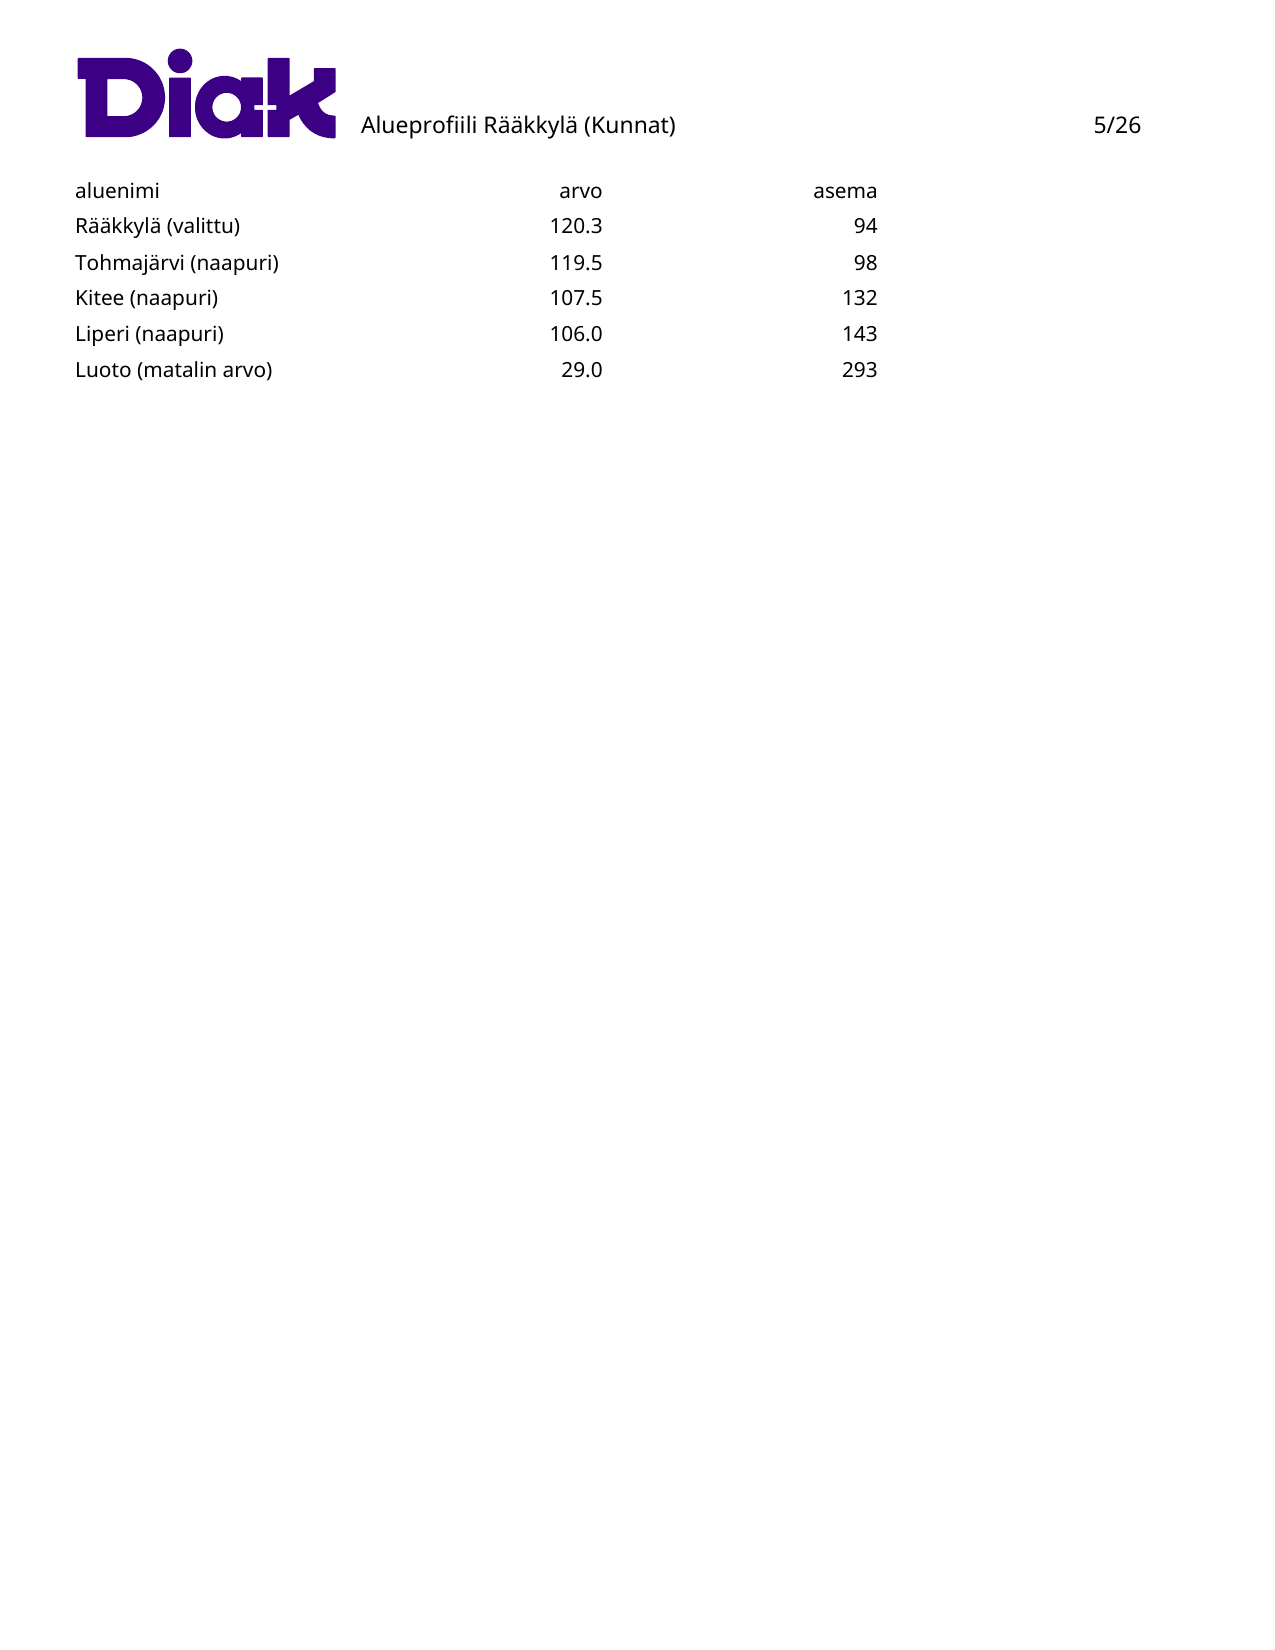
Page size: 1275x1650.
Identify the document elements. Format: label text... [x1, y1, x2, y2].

table_cell 29.0 [339, 352, 614, 388]
table_cell 293 [614, 352, 889, 388]
table_cell 94 [614, 208, 889, 244]
table_cell Luoto (matalin arvo) [64, 352, 339, 388]
table_cell Tohmajärvi (naapuri) [64, 244, 339, 280]
table_cell Liperi (naapuri) [64, 316, 339, 352]
table_cell 143 [614, 316, 889, 352]
table_cell 119.5 [339, 244, 614, 280]
table_cell 132 [614, 280, 889, 316]
table_cell 120.3 [339, 208, 614, 244]
table_header aluenimi [64, 172, 339, 208]
table_cell 98 [614, 244, 889, 280]
table_cell Rääkkylä (valittu) [64, 208, 339, 244]
table_cell Kitee (naapuri) [64, 280, 339, 316]
table_cell 106.0 [339, 316, 614, 352]
table_header arvo [339, 172, 614, 208]
table_cell 107.5 [339, 280, 614, 316]
table_header asema [614, 172, 889, 208]
